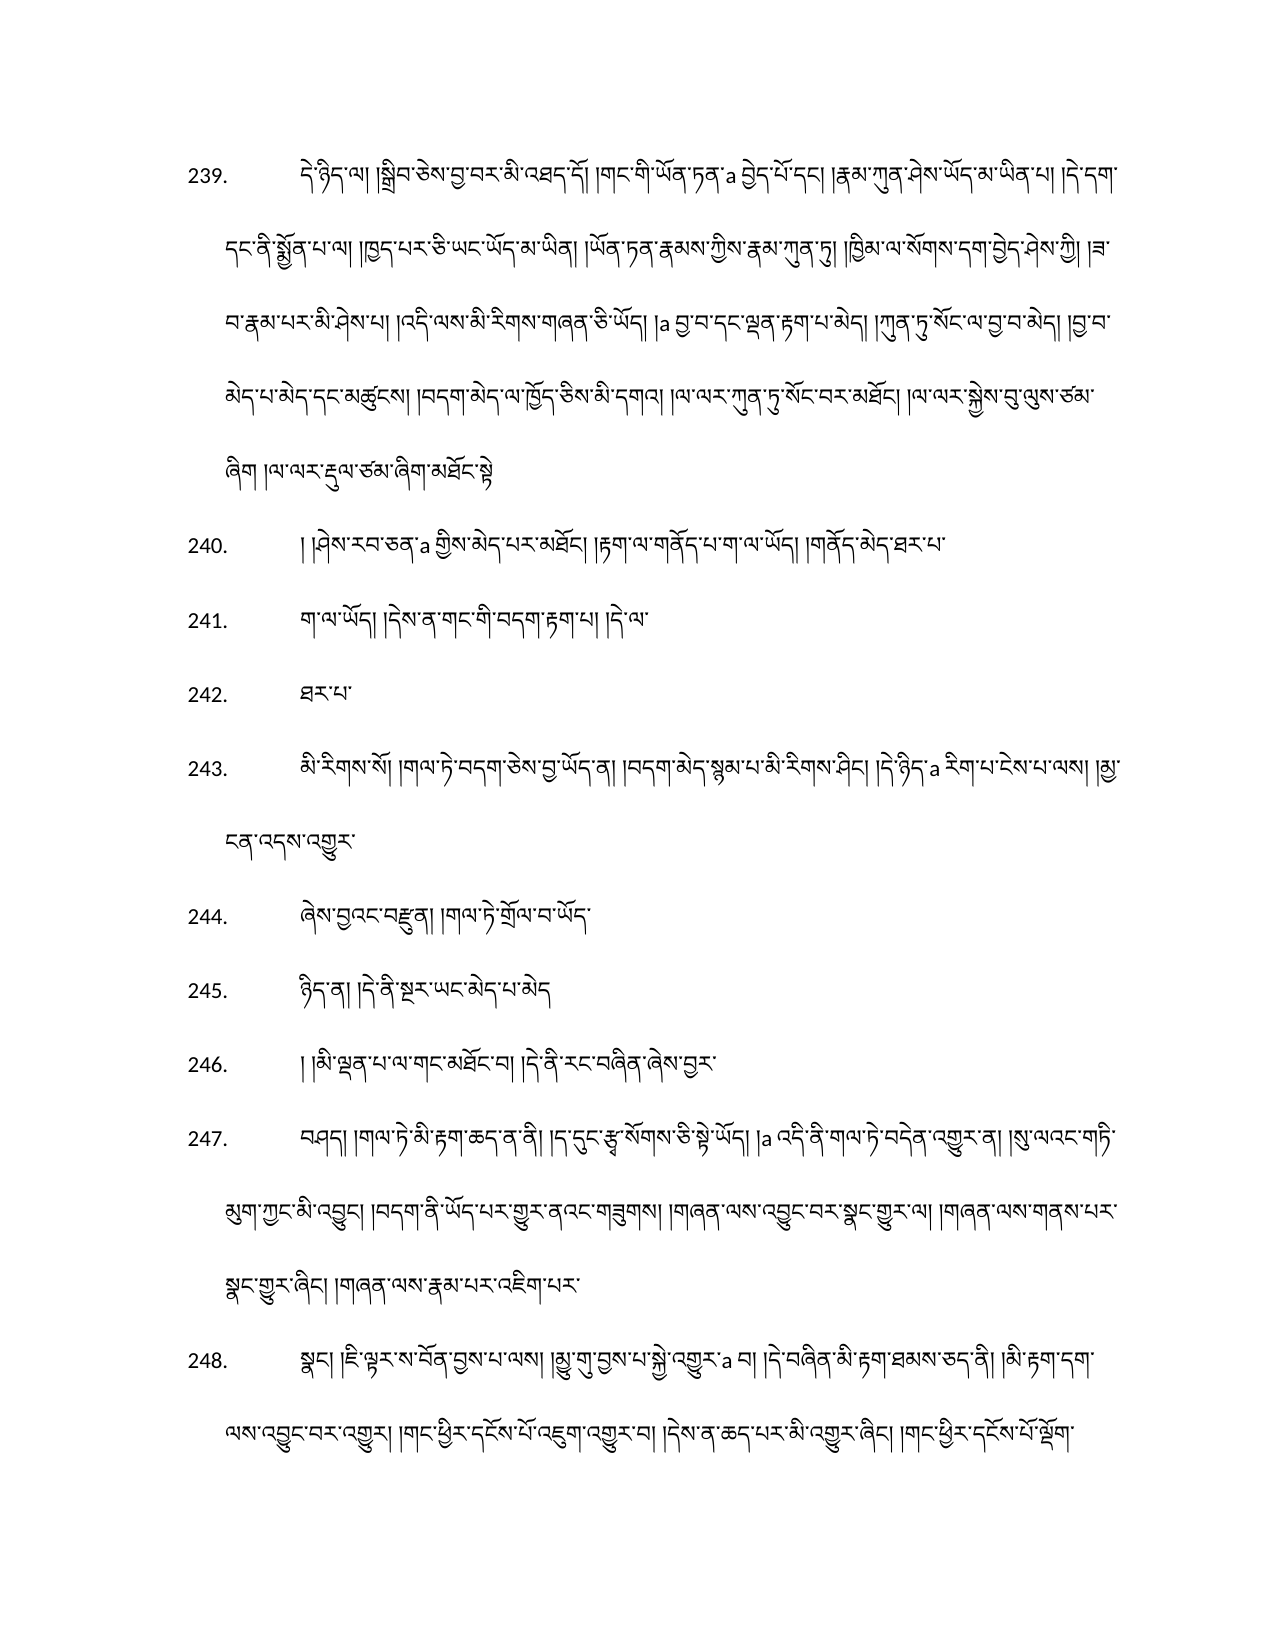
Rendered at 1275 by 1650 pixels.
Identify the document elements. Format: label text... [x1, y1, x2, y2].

list བཤད། །གལ་ཏེ་མི་རྟག་ཆད་ན་ནི། །ད་དུང་རྩྭ་སོགས་ཅི་སྟེ་ཡོད། །aའདི་ནི་གལ་ཏེ་བདེན་འགྱུར་ན། །སུ་ལའང་གཏི་མུག་ཀྱང་མི་འབྱུང། །བདག་ནི་ཡོད་པར་གྱུར་ནའང་གཟུགས། །གཞན་ལས་འབྱུང་བར་སྣང་གྱུར་ལ། །གཞན་ལས་གནས་པར་སྣང་གྱུར་ཞིང། །གཞན་ལས་རྣམ་པར་འཇིག་པར་ [187, 1113, 1125, 1325]
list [187, 1335, 1125, 1473]
list ཞེས་བྱའང་བརྫུན། །གལ་ཏེ་གྲོལ་བ་ཡོད་ [187, 891, 1125, 955]
list མི་རིགས་སོ། །གལ་ཏེ་བདག་ཅེས་བྱ་ཡོད་ན། །བདག་མེད་སྙམ་པ་མི་རིགས་ཤིང། །དེ་ཉིད་aརིག་པ་ངེས་པ་ལས། །མྱ་ངན་འདས་འགྱུར་ [187, 742, 1125, 881]
list ། །མི་ལྡན་པ་ལ་གང་མཐོང་བ། །དེ་ནི་རང་བཞིན་ཞེས་བྱར་ [187, 1039, 1125, 1103]
list ག་ལ་ཡོད། །དེས་ན་གང་གི་བདག་རྟག་པ། །དེ་ལ་ [187, 594, 1125, 659]
list དེ་ཉིད་ལ། །སྒྲིབ་ཅེས་བྱ་བར་མི་འཐད་དོ། །གང་གི་ཡོན་ཏན་aབྱེད་པོ་དང། །རྣམ་ཀུན་ཤེས་ཡོད་མ་ཡིན་པ། །དེ་དག་དང་ནི་སྨྱོན་པ་ལ། །ཁྱད་པར་ཅི་ཡང་ཡོད་མ་ཡིན། །ཡོན་ཏན་རྣམས་ཀྱིས་རྣམ་ཀུན་ཏུ། །ཁྱིམ་ལ་སོགས་དག་བྱེད་ཤེས་ཀྱི། །ཟ་བ་རྣམ་པར་མི་ཤེས་པ། །འདི་ལས་མི་རིགས་གཞན་ཅི་ཡོད། །aབྱ་བ་དང་ལྡན་རྟག་པ་མེད། །ཀུན་ཏུ་སོང་ལ་བྱ་བ་མེད། །བྱ་བ་མེད་པ་མེད་དང་མཚུངས། །བདག་མེད་ལ་ཁྱོད་ཅིས་མི་དགའ། །ལ་ལར་ཀུན་ཏུ་སོང་བར་མཐོང། །ལ་ལར་སྐྱེས་བུ་ལུས་ཙམ་ཞིག །ལ་ལར་རྡུལ་ཙམ་ཞིག་མཐོང་སྟེ [187, 150, 1125, 511]
list ཐར་པ་ [187, 668, 1125, 733]
list ། །ཤེས་རབ་ཅན་aགྱིས་མེད་པར་མཐོང། །རྟག་ལ་གནོད་པ་ག་ལ་ཡོད། །གནོད་མེད་ཐར་པ་ [187, 520, 1125, 585]
list ཉིད་ན། །དེ་ནི་སྔར་ཡང་མེད་པ་མེད [187, 965, 1125, 1029]
